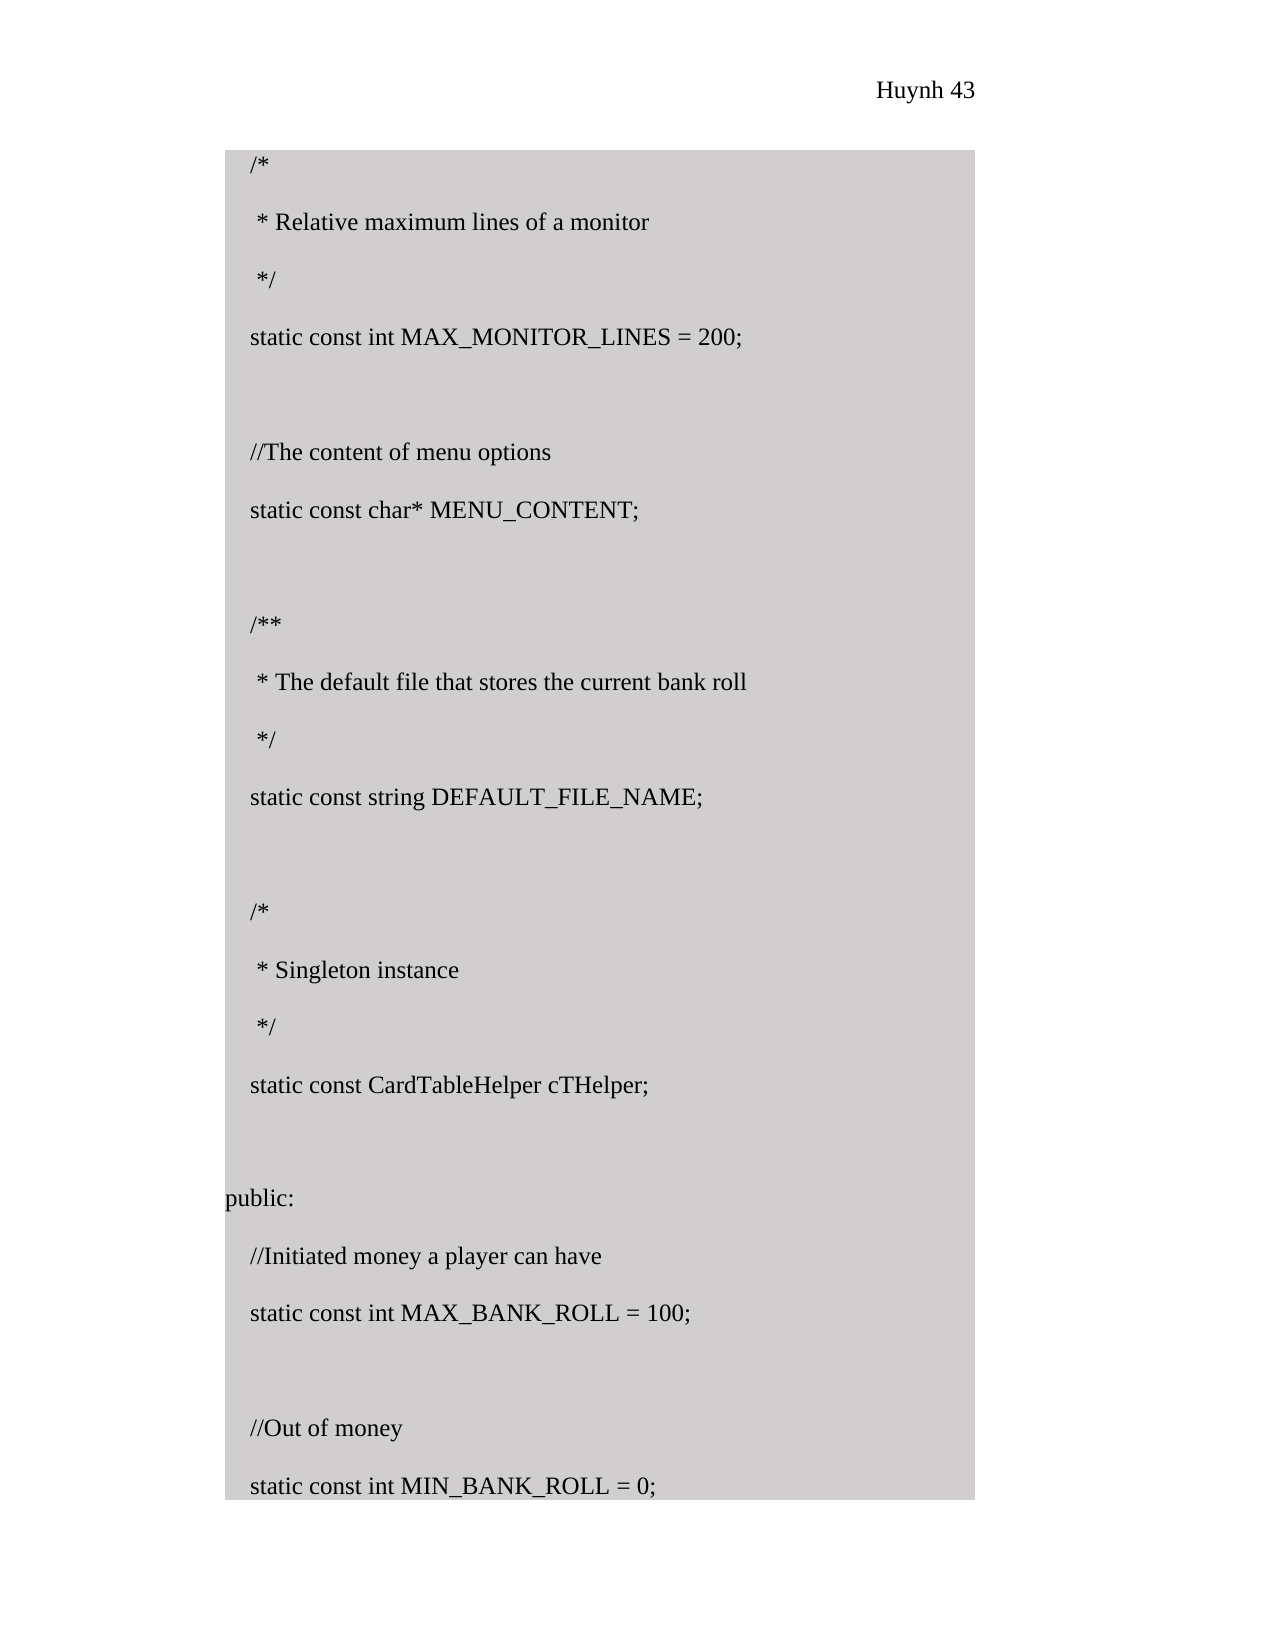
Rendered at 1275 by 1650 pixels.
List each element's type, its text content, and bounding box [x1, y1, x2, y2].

list static const int MIN_BANK_ROLL = 0; [225, 1471, 975, 1500]
list //The content of menu options [225, 437, 975, 466]
list * The default file that stores the current bank roll [225, 667, 975, 696]
list static const int MAX_BANK_ROLL = 100; [225, 1298, 975, 1327]
list */ [225, 265, 975, 294]
list //Initiated money a player can have [225, 1241, 975, 1270]
list //Out of money [225, 1413, 975, 1442]
list * Relative maximum lines of a monitor [225, 207, 975, 236]
list static const char* MENU_CONTENT; [225, 495, 975, 524]
list static const string DEFAULT_FILE_NAME; [225, 782, 975, 811]
list /* [225, 150, 975, 179]
list static const CardTableHelper cTHelper; [225, 1070, 975, 1099]
list */ [225, 1012, 975, 1041]
list /* [225, 897, 975, 926]
list /** [225, 610, 975, 639]
list public: [225, 1183, 975, 1212]
list * Singleton instance [225, 955, 975, 984]
list */ [225, 725, 975, 754]
list static const int MAX_MONITOR_LINES = 200; [225, 322, 975, 351]
